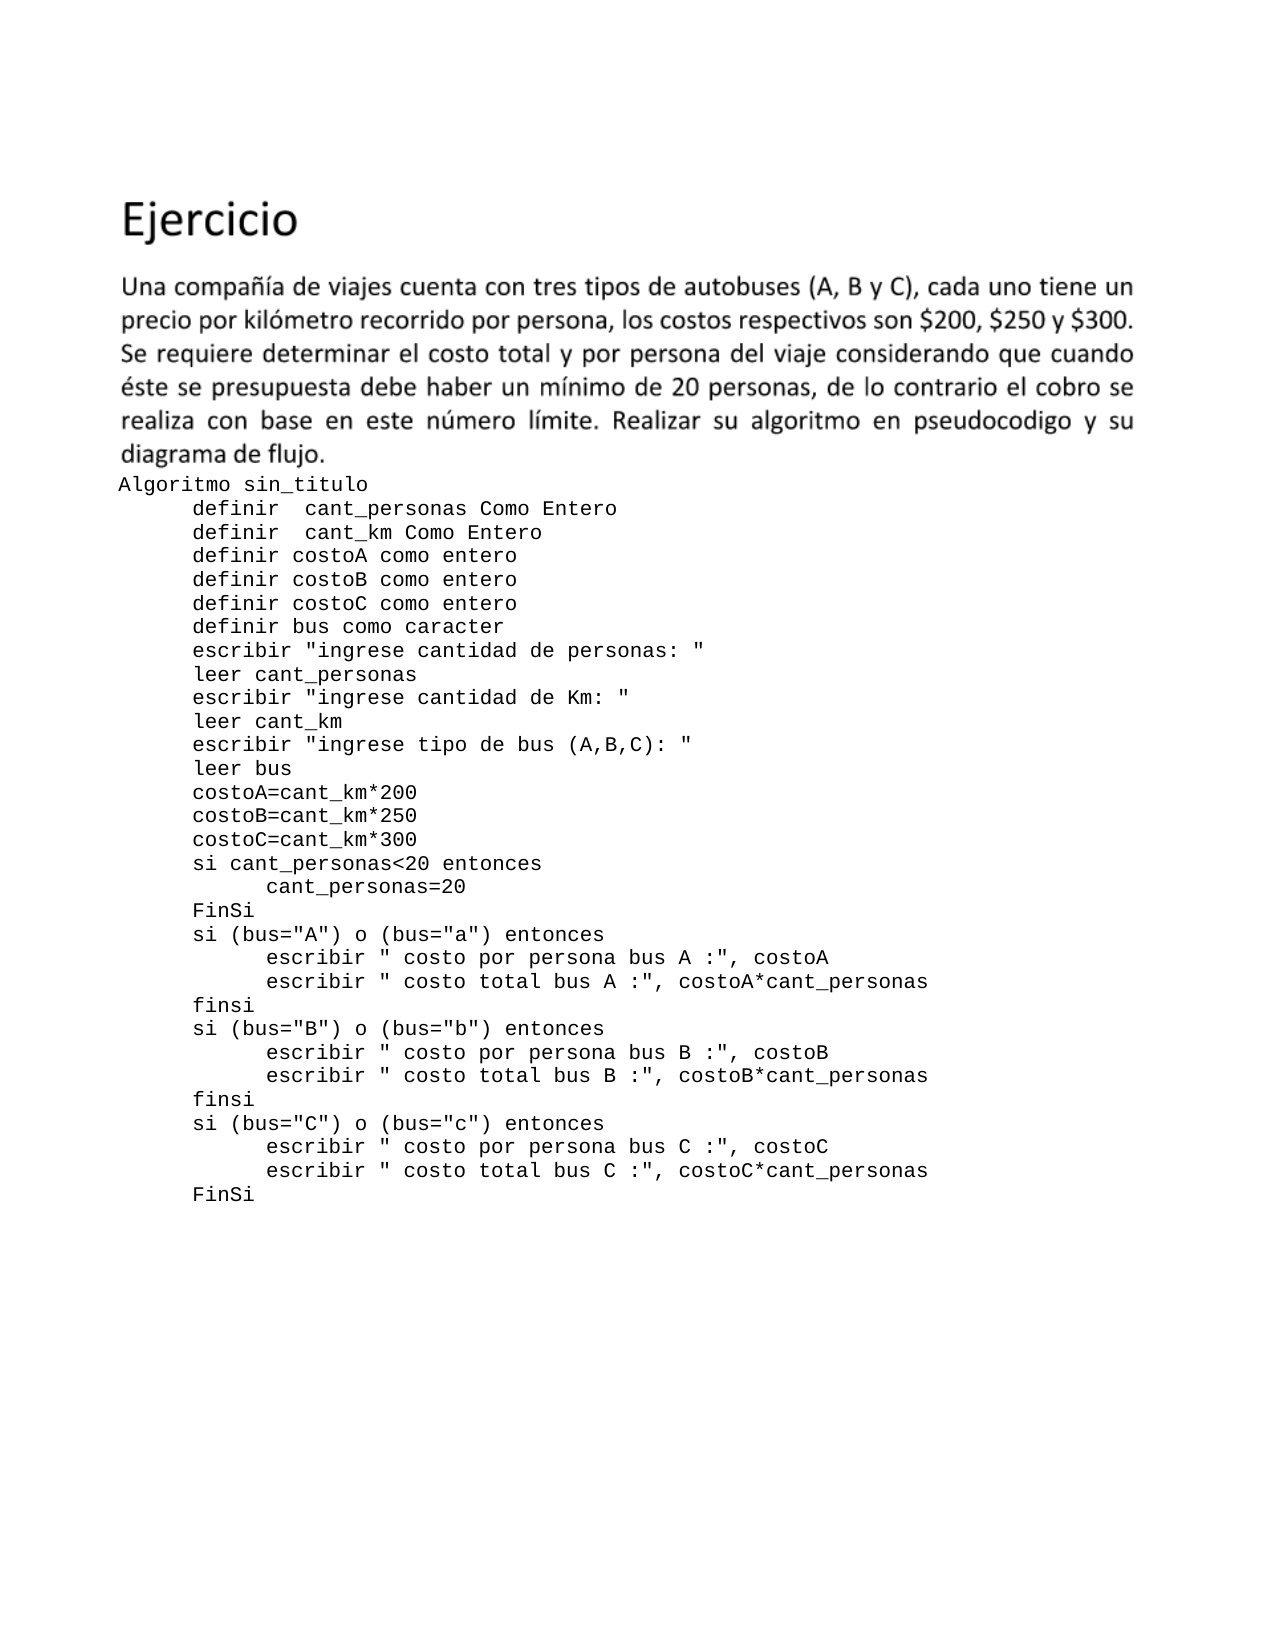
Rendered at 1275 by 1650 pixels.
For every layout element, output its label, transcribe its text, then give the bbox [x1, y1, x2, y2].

text definir costoC como entero [118, 593, 1157, 616]
text definir bus como caracter [118, 616, 1157, 640]
text finsi [118, 1089, 1157, 1113]
text escribir "ingrese cantidad de Km: " [118, 687, 1157, 711]
text leer cant_personas [118, 663, 1157, 687]
text escribir " costo total bus B :", costoB*cant_personas [118, 1066, 1157, 1089]
text definir cant_personas Como Entero [118, 498, 1157, 522]
text Algoritmo sin_titulo [118, 475, 1157, 498]
text leer bus [118, 758, 1157, 782]
text escribir " costo por persona bus C :", costoC [118, 1136, 1157, 1160]
text escribir " costo por persona bus B :", costoB [118, 1042, 1157, 1066]
text si (bus="A") o (bus="a") entonces [118, 924, 1157, 947]
text escribir "ingrese tipo de bus (A,B,C): " [118, 734, 1157, 758]
text finsi [118, 994, 1157, 1018]
text escribir "ingrese cantidad de personas: " [118, 640, 1157, 663]
text si (bus="B") o (bus="b") entonces [118, 1018, 1157, 1042]
text definir cant_km Como Entero [118, 522, 1157, 545]
text si cant_personas<20 entonces [118, 853, 1157, 876]
picture [118, 189, 1157, 475]
text escribir " costo total bus C :", costoC*cant_personas [118, 1160, 1157, 1184]
text cant_personas=20 [118, 876, 1157, 900]
text costoA=cant_km*200 [118, 782, 1157, 805]
text FinSi [118, 900, 1157, 924]
text definir costoA como entero [118, 545, 1157, 569]
text definir costoB como entero [118, 569, 1157, 593]
text si (bus="C") o (bus="c") entonces [118, 1113, 1157, 1136]
text costoC=cant_km*300 [118, 829, 1157, 853]
text FinSi [118, 1184, 1157, 1207]
text escribir " costo total bus A :", costoA*cant_personas [118, 971, 1157, 994]
text costoB=cant_km*250 [118, 805, 1157, 829]
text leer cant_km [118, 711, 1157, 734]
text escribir " costo por persona bus A :", costoA [118, 947, 1157, 971]
